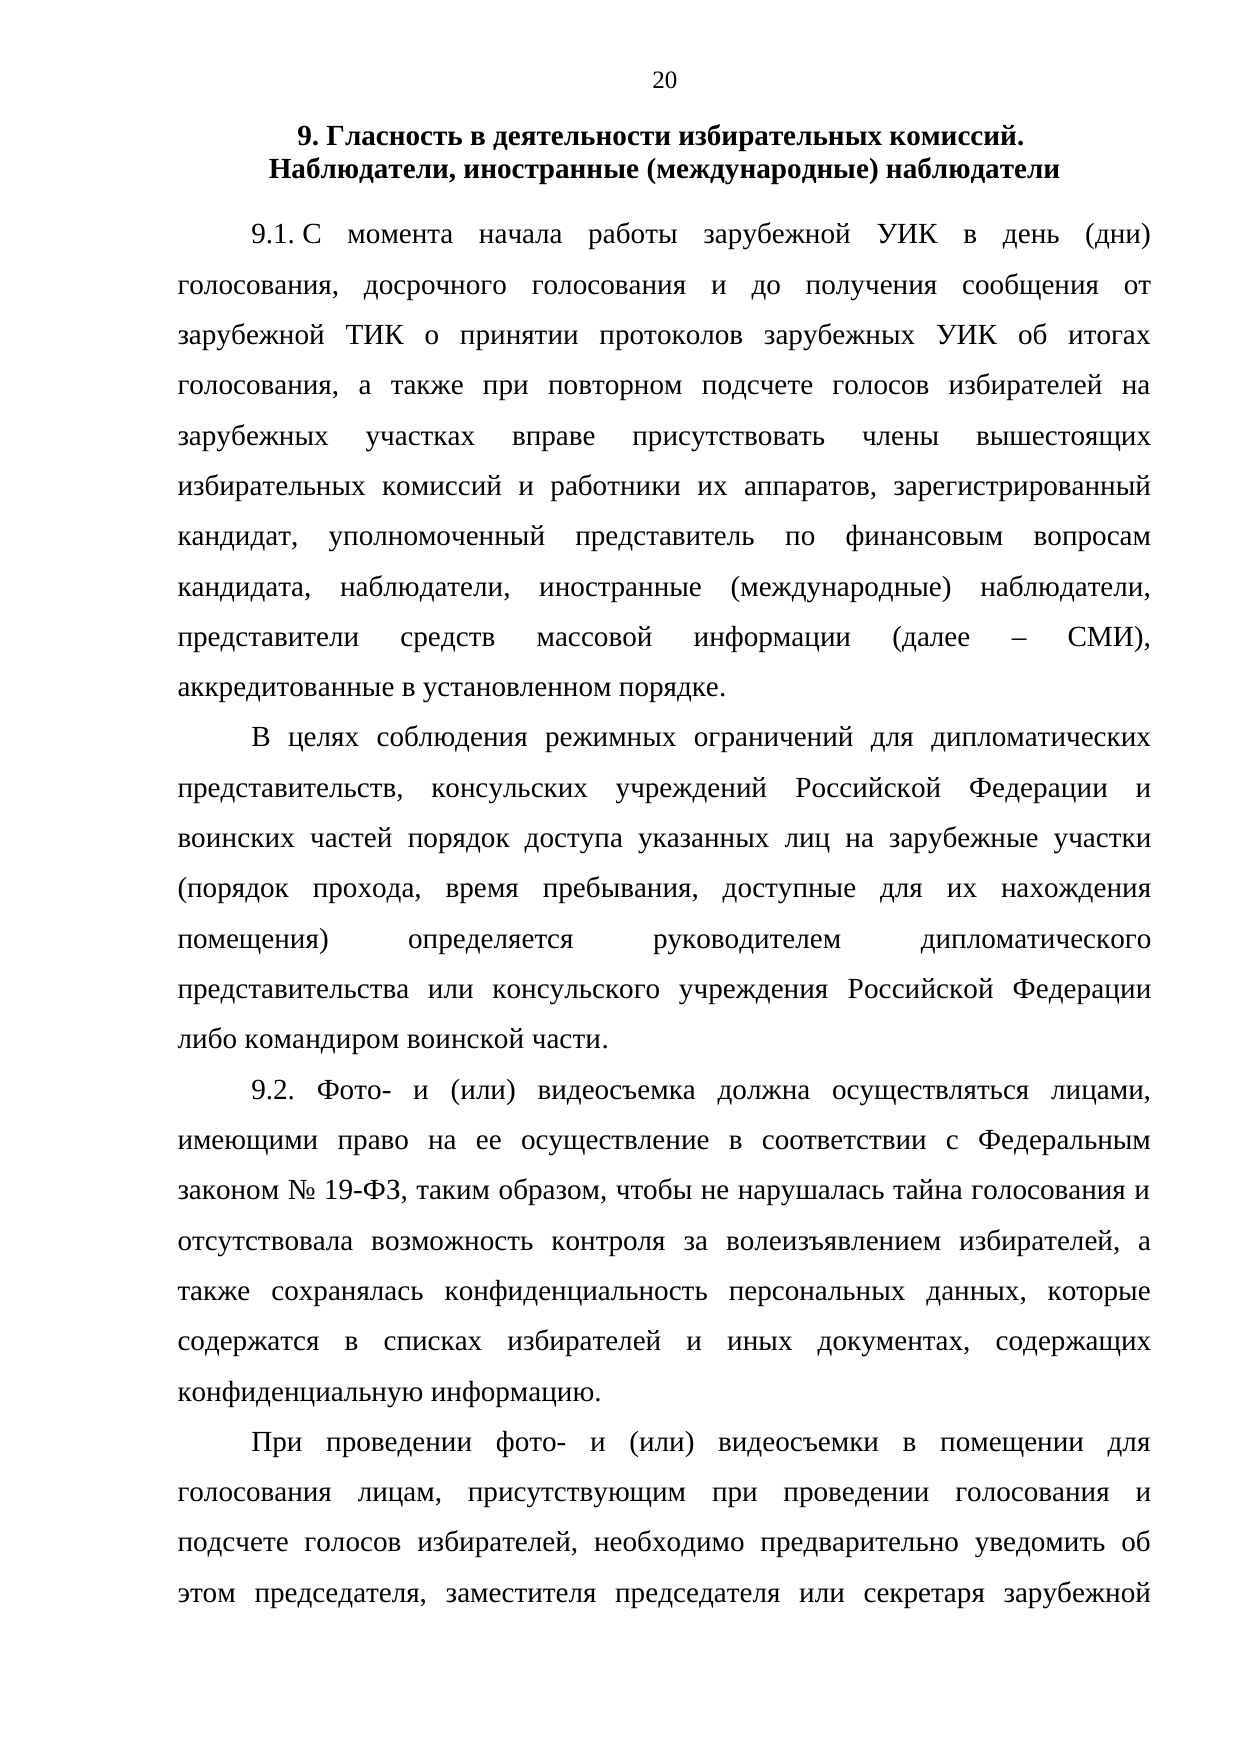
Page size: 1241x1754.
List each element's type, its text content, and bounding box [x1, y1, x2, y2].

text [177, 1424, 1152, 1608]
text В целях соблюдения режимных ограничений для дипломатических представительств, консульских учреждений Российской Федерации и воинских частей порядок доступа указанных лиц на зарубежные участки (порядок прохода, время пребывания, доступные для их нахождения помещения) определяется руководителем дипломатического представительства или консульского учреждения Российской Федерации либо командиром воинской части. [177, 719, 1152, 1055]
text 9.1. С момента начала работы зарубежной УИК в день (дни) голосования, досрочного голосования и до получения сообщения от зарубежной ТИК о принятии протоколов зарубежных УИК об итогах голосования, а также при повторном подсчете голосов избирателей на зарубежных участках вправе присутствовать члены вышестоящих избирательных комиссий и работники их аппаратов, зарегистрированный кандидат, уполномоченный представитель по финансовым вопросам кандидата, наблюдатели, иностранные (международные) наблюдатели, представители средств массовой информации (далее – СМИ), аккредитованные в установленном порядке. [177, 216, 1152, 703]
text 9.2. Фото- и (или) видеосъемка должна осуществляться лицами, имеющими право на ее осуществление в соответствии с Федеральным законом № 19-ФЗ, таким образом, чтобы не нарушалась тайна голосования и отсутствовала возможность контроля за волеизъявлением избирателей, а также сохранялась конфиденциальность персональных данных, которые содержатся в списках избирателей и иных документах, содержащих конфиденциальную информацию. [177, 1072, 1152, 1407]
text 9. Гласность в деятельности избирательных комиссий. Наблюдатели, иностранные (международные) наблюдатели [177, 118, 1152, 185]
